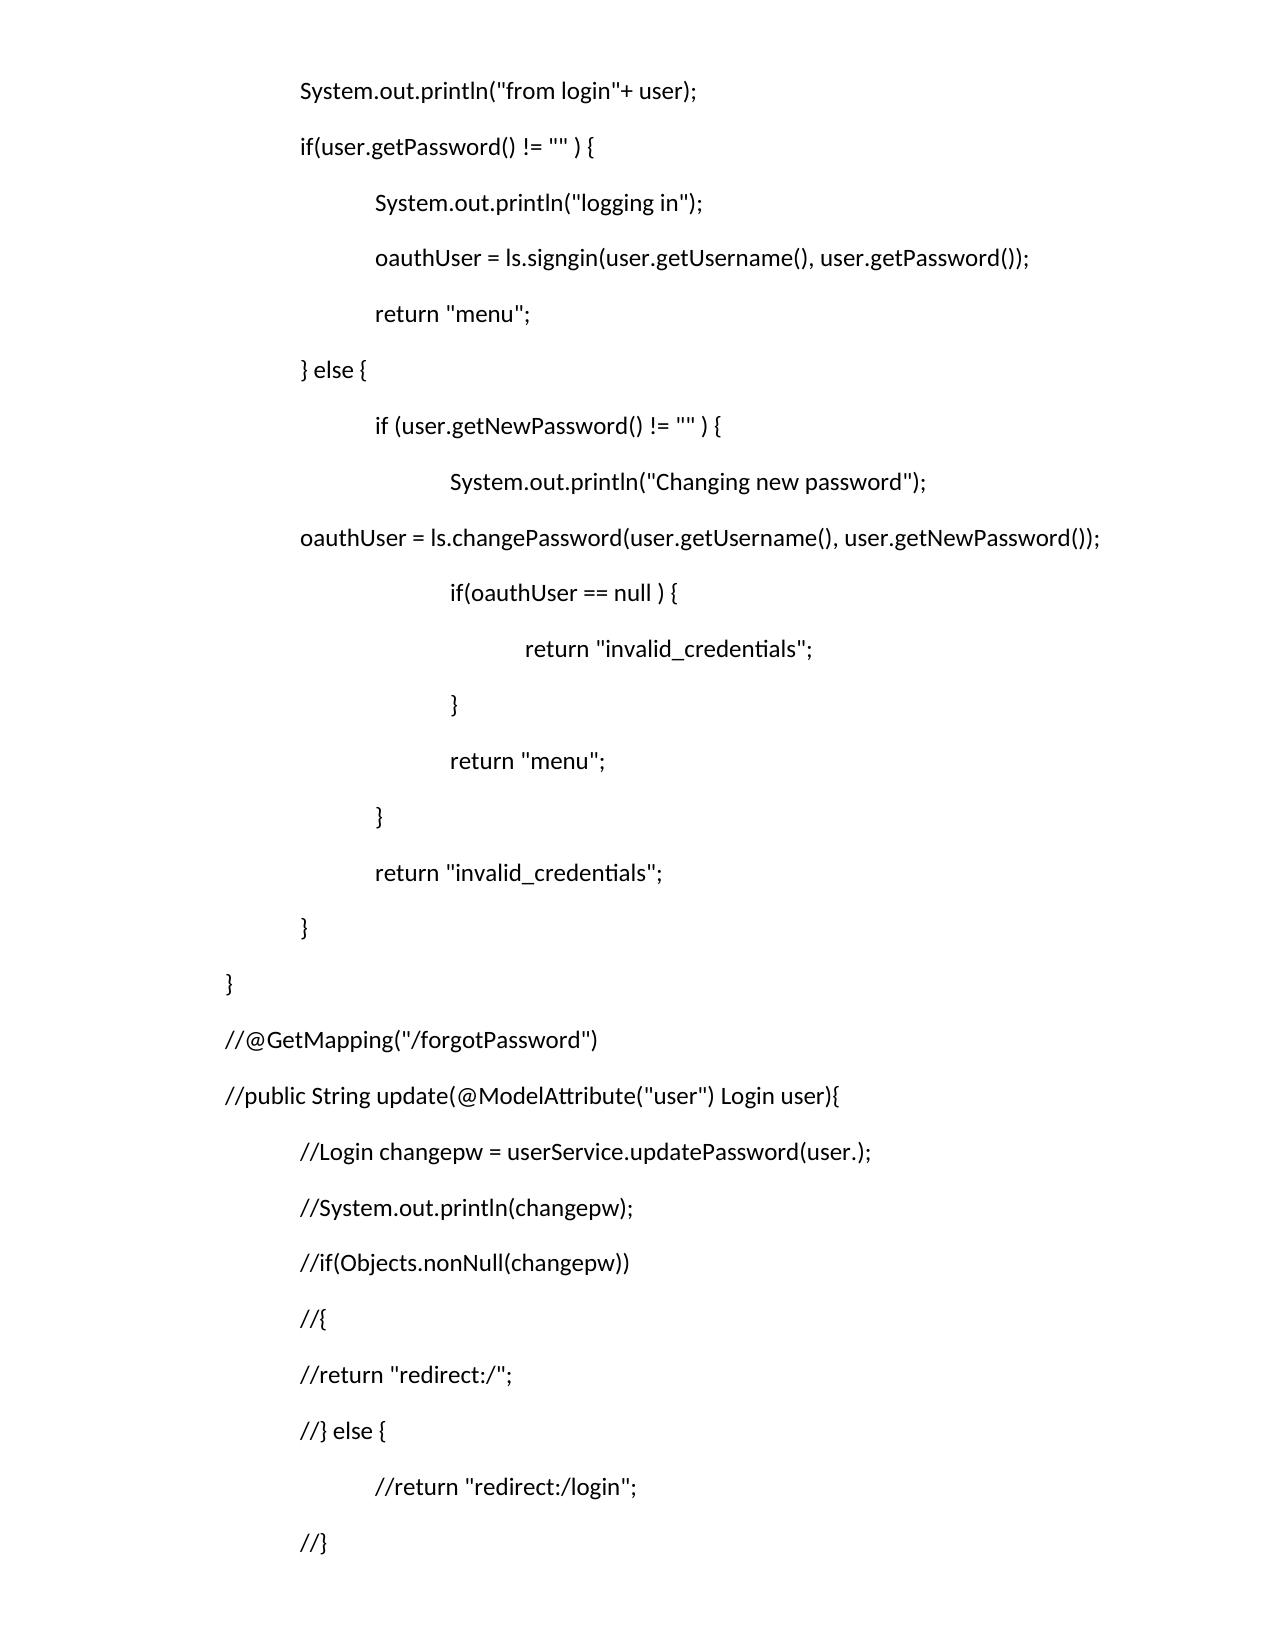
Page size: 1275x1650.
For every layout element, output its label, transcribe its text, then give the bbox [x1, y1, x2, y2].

text //@GetMapping("/forgotPassword") [150, 1024, 1200, 1055]
text if (user.getNewPassword() != "" ) { [150, 410, 1200, 441]
text //System.out.println(changepw); [150, 1192, 1200, 1222]
text return "invalid_credentials"; [150, 857, 1200, 887]
text if(user.getPassword() != "" ) { [150, 131, 1200, 161]
text } [150, 968, 1200, 999]
text } else { [150, 354, 1200, 385]
text //Login changepw = userService.updatePassword(user.); [150, 1136, 1200, 1166]
text //return "redirect:/login"; [150, 1471, 1200, 1501]
text } [150, 912, 1200, 943]
text //} else { [150, 1415, 1200, 1446]
text return "invalid_credentials"; [150, 633, 1200, 664]
text oauthUser = ls.signgin(user.getUsername(), user.getPassword()); [150, 242, 1200, 273]
text //if(Objects.nonNull(changepw)) [150, 1247, 1200, 1278]
text //public String update(@ModelAttribute("user") Login user){ [150, 1080, 1200, 1111]
text //return "redirect:/"; [150, 1359, 1200, 1390]
text //{ [150, 1303, 1200, 1334]
text System.out.println("from login"+ user); [150, 75, 1200, 106]
text System.out.println("Changing new password"); [150, 466, 1200, 496]
text System.out.println("logging in"); [150, 187, 1200, 217]
text if(oauthUser == null ) { [150, 577, 1200, 608]
text //} [150, 1527, 1200, 1557]
text oauthUser = ls.changePassword(user.getUsername(), user.getNewPassword()); [300, 522, 1200, 552]
text return "menu"; [150, 298, 1200, 329]
text return "menu"; [150, 745, 1200, 776]
text } [150, 801, 1200, 831]
text } [150, 689, 1200, 720]
